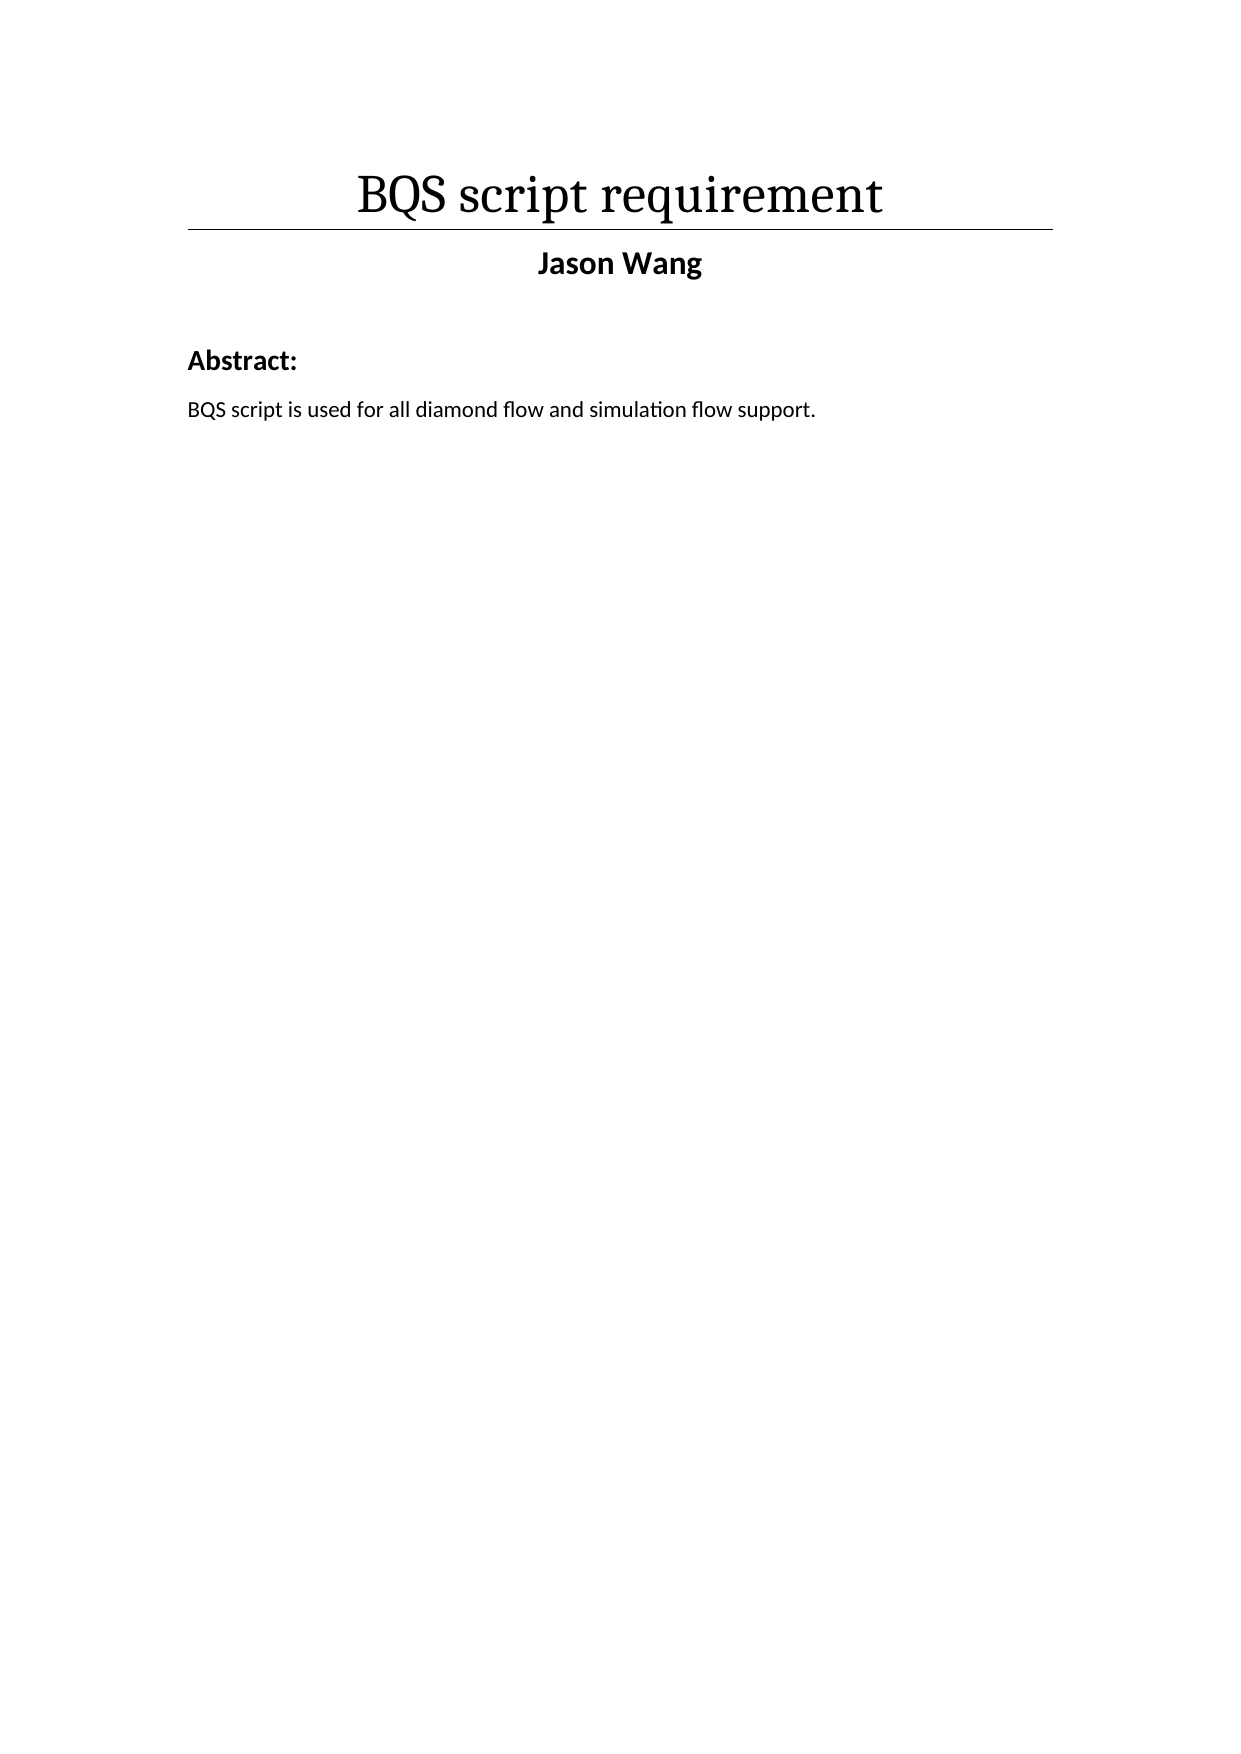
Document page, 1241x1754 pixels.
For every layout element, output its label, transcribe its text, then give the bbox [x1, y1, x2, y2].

text Jason Wang [187, 230, 1053, 295]
text BQS script is used for all diamond flow and simulation flow support. [187, 393, 1053, 425]
text Abstract: [187, 328, 1053, 393]
title BQS script requirement [187, 162, 1053, 230]
